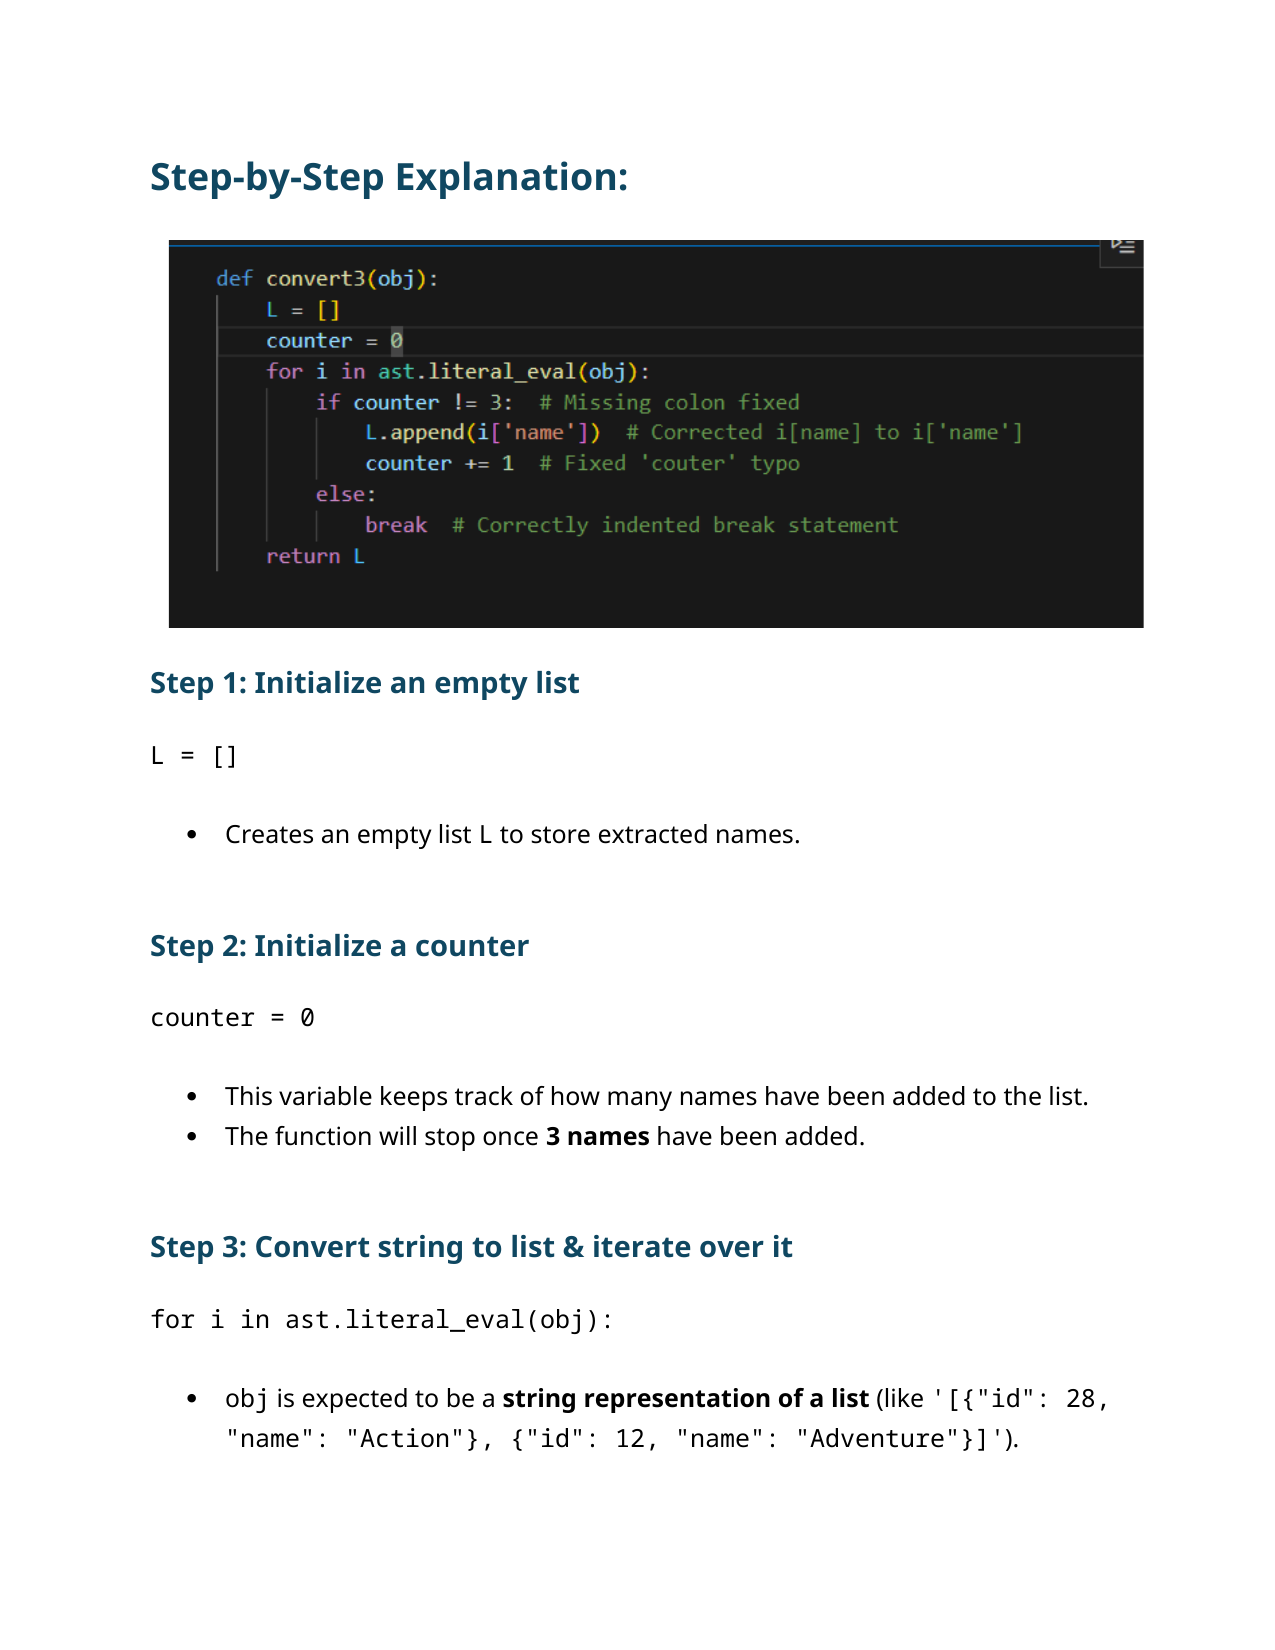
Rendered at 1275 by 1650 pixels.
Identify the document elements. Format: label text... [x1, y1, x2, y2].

list The function will stop once 3 names have been added. [187, 1118, 1125, 1153]
text counter = 0 [150, 1000, 1125, 1074]
text L = [] [150, 738, 1125, 811]
subtitle Step 1: Initialize an empty list [150, 662, 1125, 702]
list Creates an empty list L to store extracted names. [187, 817, 1125, 851]
subtitle Step 3: Convert string to list & iterate over it [150, 1227, 1125, 1266]
list This variable keeps track of how many names have been added to the list. [187, 1079, 1125, 1113]
text for i in ast.literal_eval(obj): [150, 1302, 1125, 1376]
subtitle Step-by-Step Explanation: [150, 150, 1125, 201]
subtitle Step 2: Initialize a counter [150, 925, 1125, 964]
list obj is expected to be a string representation of a list (like '[{"id": 28, "name": "Action"}, {"id": 12, "name": "Adventure"}]'). [187, 1381, 1125, 1454]
